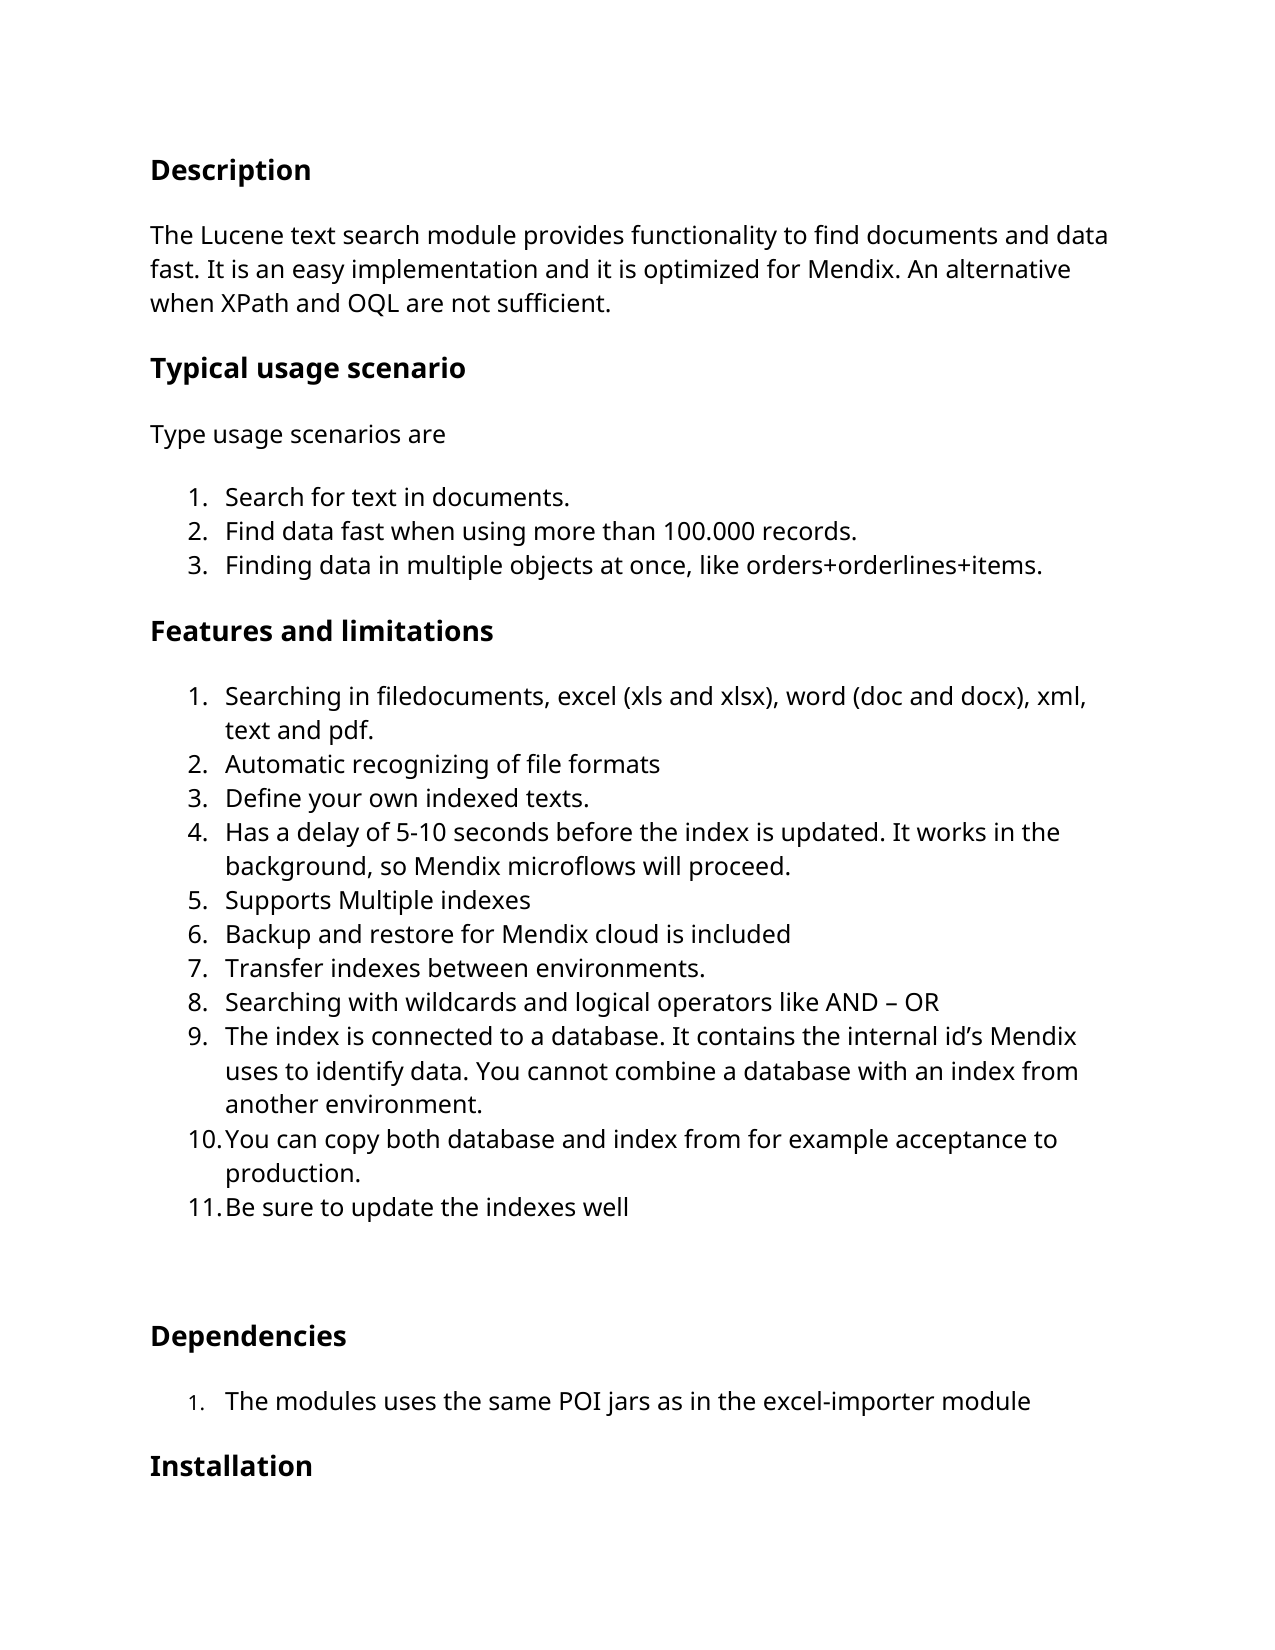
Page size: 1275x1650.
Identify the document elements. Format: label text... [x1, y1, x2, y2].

list Finding data in multiple objects at once, like orders+orderlines+items. [187, 548, 1125, 582]
list The modules uses the same POI jars as in the excel-importer module [187, 1383, 1125, 1417]
list Searching with wildcards and logical operators like AND – OR [187, 985, 1125, 1019]
list Define your own indexed texts. [187, 781, 1125, 815]
text Description [150, 150, 1125, 188]
list Searching in filedocuments, excel (xls and xlsx), word (doc and docx), xml, text and pdf. [187, 678, 1125, 747]
list You can copy both database and index from for example acceptance to production. [187, 1121, 1125, 1189]
text Dependencies [150, 1316, 1125, 1354]
list Automatic recognizing of file formats [187, 747, 1125, 781]
list Transfer indexes between environments. [187, 951, 1125, 985]
list Backup and restore for Mendix cloud is included [187, 917, 1125, 951]
text Installation [150, 1447, 1125, 1485]
list Supports Multiple indexes [187, 883, 1125, 917]
list Be sure to update the indexes well [187, 1189, 1125, 1223]
list The index is connected to a database. It contains the internal id’s Mendix uses to identify data. You cannot combine a database with an index from another environment. [187, 1019, 1125, 1121]
list Find data fast when using more than 100.000 records. [187, 514, 1125, 548]
text The Lucene text search module provides functionality to find documents and data fast. It is an easy implementation and it is optimized for Mendix. An alternative when XPath and OQL are not sufficient. [150, 217, 1125, 320]
list Has a delay of 5-10 seconds before the index is updated. It works in the background, so Mendix microflows will proceed. [187, 815, 1125, 883]
text Type usage scenarios are [150, 416, 1125, 450]
text Features and limitations [150, 611, 1125, 649]
text Typical usage scenario [150, 349, 1125, 387]
list Search for text in documents. [187, 479, 1125, 514]
